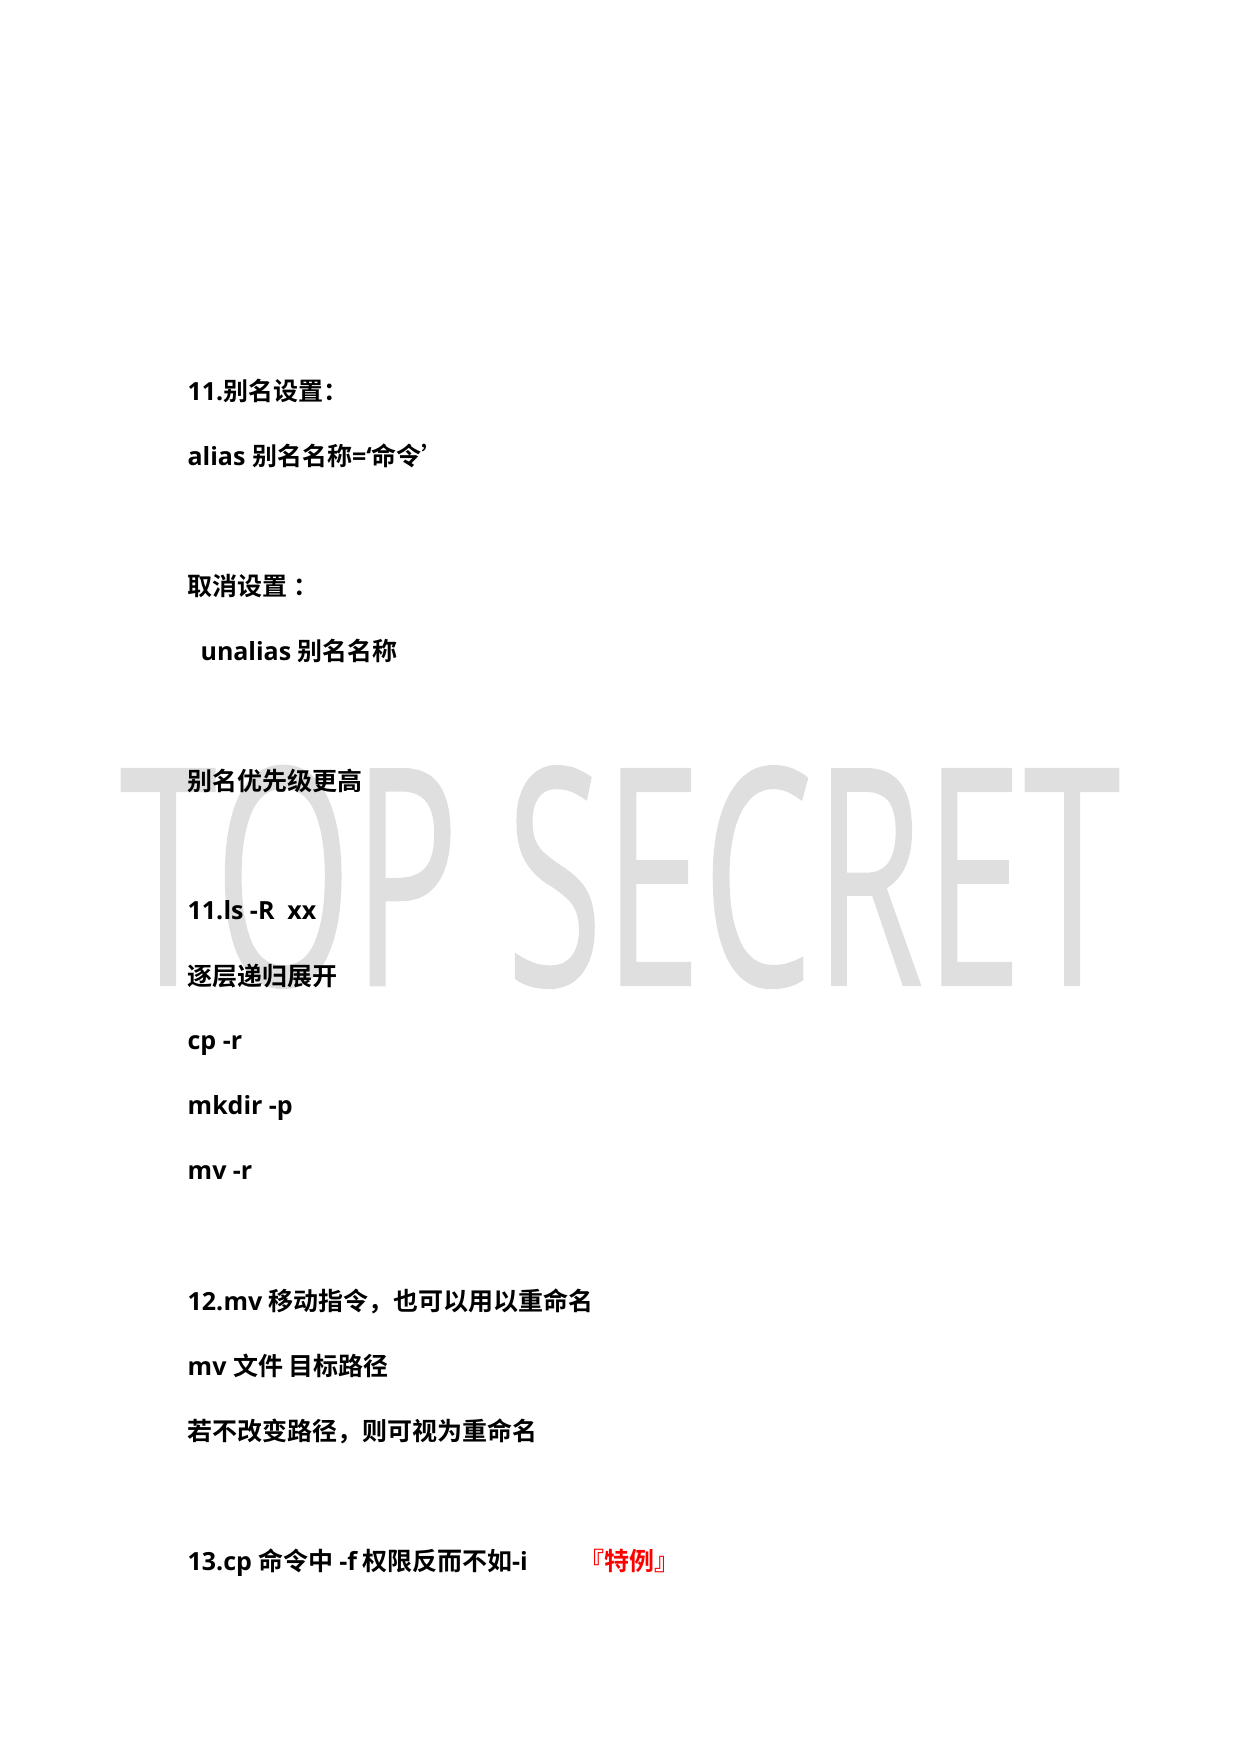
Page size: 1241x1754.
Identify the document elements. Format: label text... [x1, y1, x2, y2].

list mv -r [187, 1137, 1053, 1202]
list mkdir -p [187, 1072, 1053, 1137]
list unalias 别名名称 [187, 617, 1053, 682]
list 逐层递归展开 [187, 942, 1053, 1007]
list ls -R xx [187, 877, 1053, 942]
list 13.cp 命令中 -f权限反而不如-i 『特例』 [187, 1527, 1053, 1592]
list 别名设置： [187, 357, 1053, 422]
list 取消设置 ： [187, 552, 1053, 617]
list mv 文件 目标路径 [187, 1332, 1053, 1397]
list alias 别名名称=‘命令’ [187, 422, 1053, 487]
text 别名优先级更高 [187, 747, 1053, 812]
list cp -r [187, 1007, 1053, 1072]
list mv 移动指令，也可以用以重命名 [187, 1267, 1053, 1332]
list 若不改变路径，则可视为重命名 [187, 1397, 1053, 1462]
